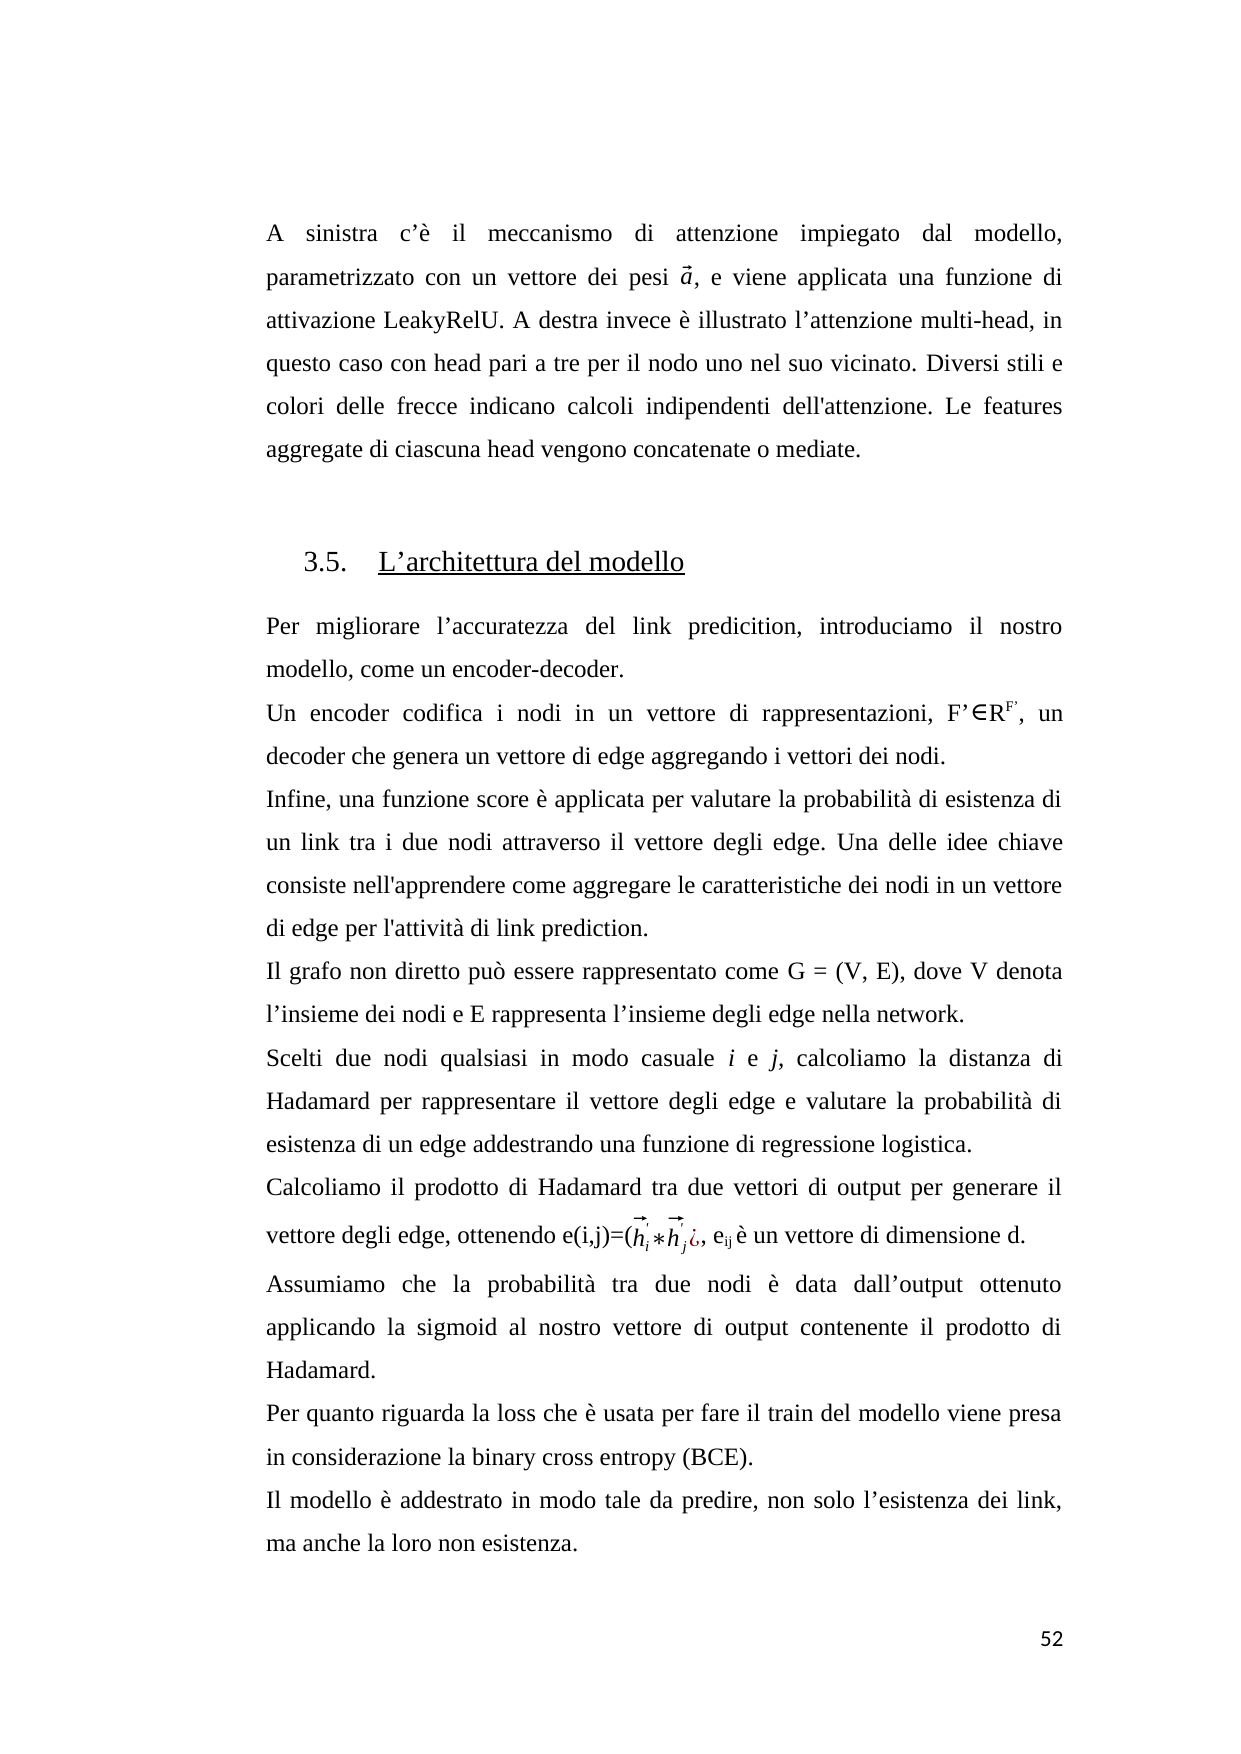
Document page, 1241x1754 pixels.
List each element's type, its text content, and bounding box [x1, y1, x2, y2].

text Un encoder codifica i nodi in un vettore di rappresentazioni, F’RF’, un decoder che genera un vettore di edge aggregando i vettori dei nodi. [266, 698, 1063, 769]
text A sinistra c’è il meccanismo di attenzione impiegato dal modello, parametrizzato con un vettore dei pesi , e viene applicata una funzione di attivazione LeakyRelU. A destra invece è illustrato l’attenzione multi-head, in questo caso con head pari a tre per il nodo uno nel suo vicinato. Diversi stili e colori delle frecce indicano calcoli indipendenti dell'attenzione. Le features aggregate di ciascuna head vengono concatenate o mediate. [266, 218, 1063, 463]
text Assumiamo che la probabilità tra due nodi è data dall’output ottenuto applicando la sigmoid al nostro vettore di output contenente il prodotto di Hadamard. [266, 1269, 1063, 1384]
text Scelti due nodi qualsiasi in modo casuale i e j, calcoliamo la distanza di Hadamard per rappresentare il vettore degli edge e valutare la probabilità di esistenza di un edge addestrando una funzione di regressione logistica. [266, 1043, 1063, 1158]
text Il modello è addestrato in modo tale da predire, non solo l’esistenza dei link, ma anche la loro non esistenza. [266, 1485, 1063, 1557]
text Per quanto riguarda la loss che è usata per fare il train del modello viene presa in considerazione la binary cross entropy (BCE). [266, 1398, 1063, 1470]
list L’architettura del modello [303, 544, 1063, 578]
text Il grafo non diretto può essere rappresentato come G = (V, E), dove V denota l’insieme dei nodi e E rappresenta l’insieme degli edge nella network. [266, 956, 1063, 1028]
text Calcoliamo il prodotto di Hadamard tra due vettori di output per generare il vettore degli edge, ottenendo e(i,j)=(, eij è un vettore di dimensione d. [266, 1172, 1063, 1255]
text Infine, una funzione score è applicata per valutare la probabilità di esistenza di un link tra i due nodi attraverso il vettore degli edge. Una delle idee chiave consiste nell'apprendere come aggregare le caratteristiche dei nodi in un vettore di edge per l'attività di link prediction. [266, 784, 1063, 942]
text Per migliorare l’accuratezza del link predicition, introduciamo il nostro modello, come un encoder-decoder. [266, 611, 1063, 683]
